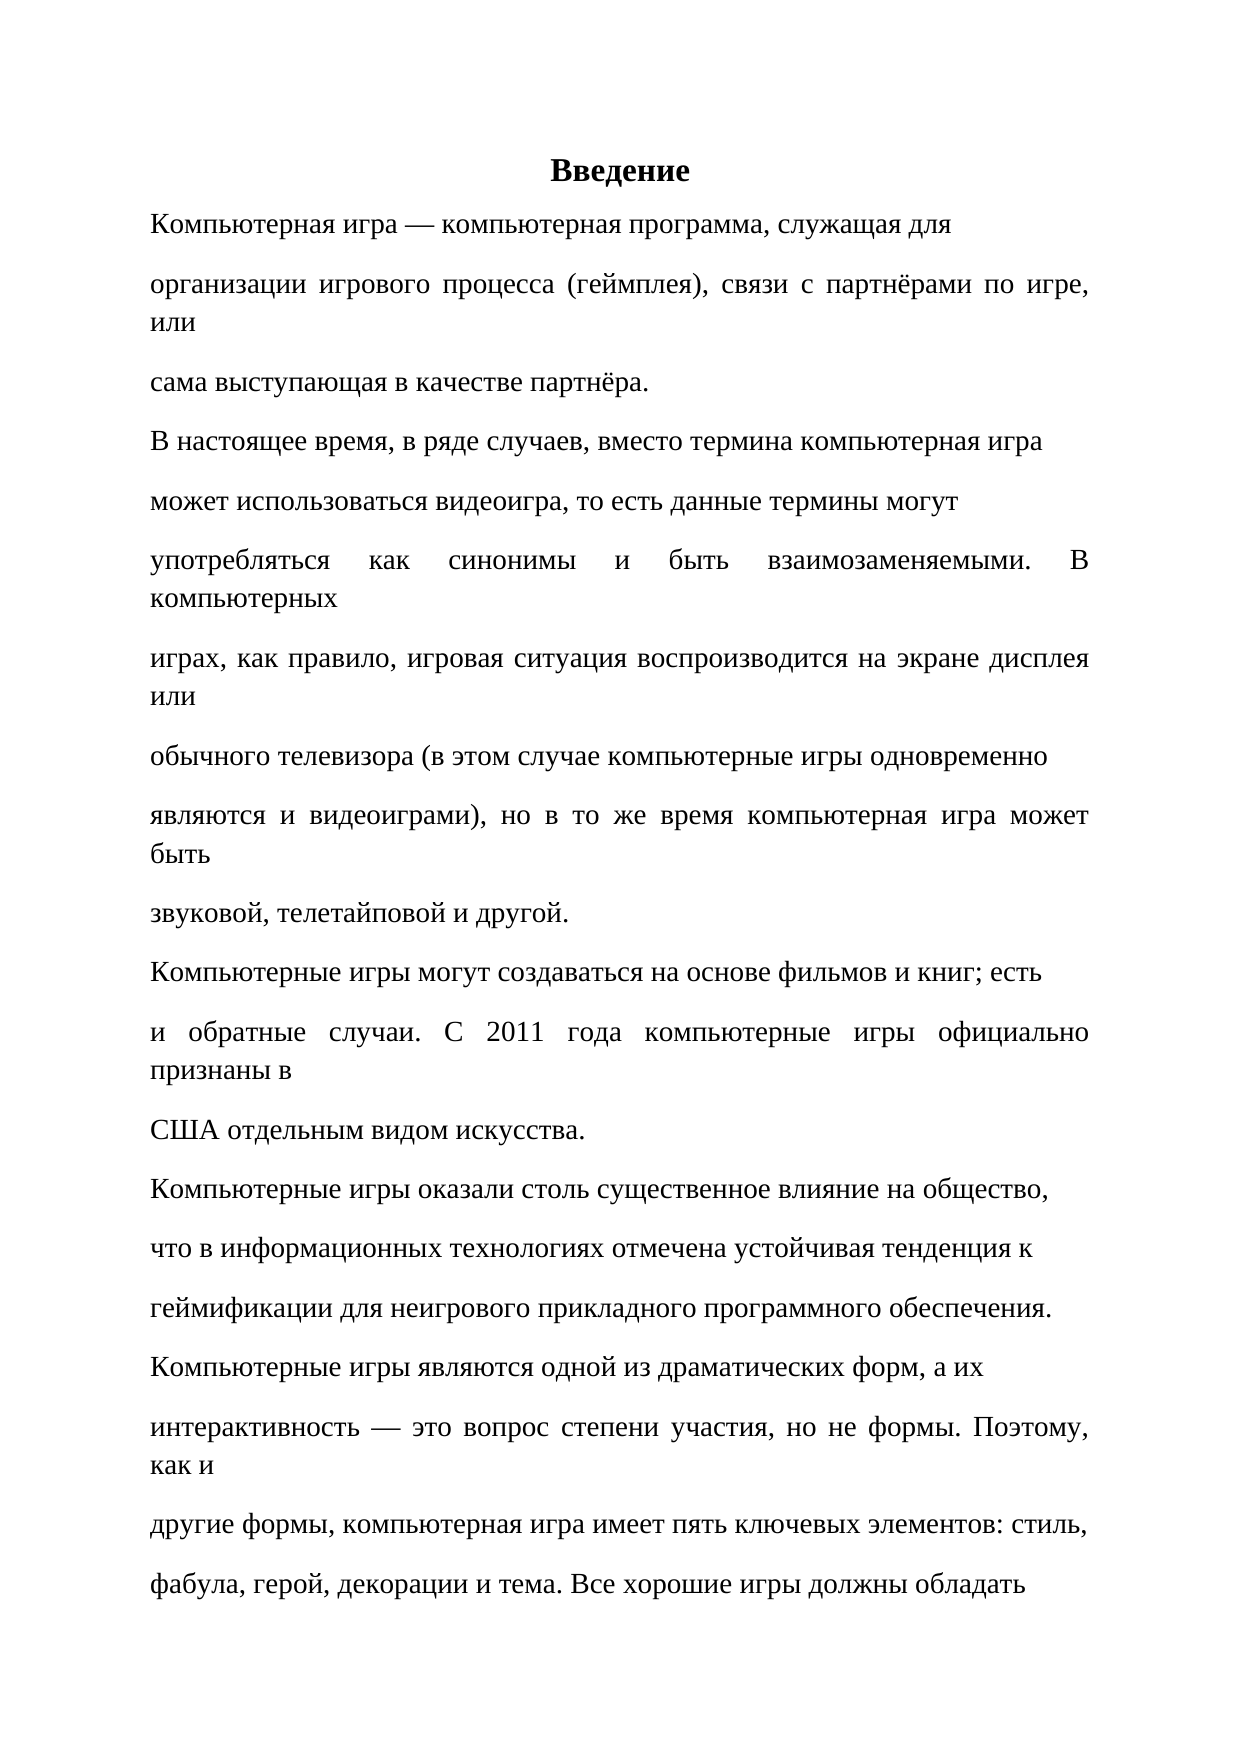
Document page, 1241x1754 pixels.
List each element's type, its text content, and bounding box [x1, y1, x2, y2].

text и обратные случаи. С 2011 года компьютерные игры официально признаны в [150, 1014, 1090, 1086]
text В настоящее время, в ряде случаев, вместо термина компьютерная игра [150, 423, 1090, 457]
text геймификации для неигрового прикладного программного обеспечения. [150, 1290, 1090, 1323]
text Компьютерная игра — компьютерная программа, служащая для [150, 207, 1090, 240]
text Компьютерные игры могут создаваться на основе фильмов и книг; есть [150, 954, 1090, 988]
text интерактивность — это вопрос степени участия, но не формы. Поэтому, как и [150, 1409, 1090, 1481]
text США отдельным видом искусства. [150, 1112, 1090, 1145]
text фабула, герой, декорации и тема. Все хорошие игры должны обладать [150, 1566, 1090, 1599]
text сама выступающая в качестве партнёра. [150, 364, 1090, 397]
text другие формы, компьютерная игра имеет пять ключевых элементов: стиль, [150, 1507, 1090, 1540]
text обычного телевизора (в этом случае компьютерные игры одновременно [150, 738, 1090, 771]
text звуковой, телетайповой и другой. [150, 895, 1090, 929]
text играх, как правило, игровая ситуация воспроизводится на экране дисплея или [150, 640, 1090, 712]
subtitle Введение [150, 150, 1090, 188]
text употребляться как синонимы и быть взаимозаменяемыми. В компьютерных [150, 542, 1090, 614]
text Компьютерные игры являются одной из драматических форм, а их [150, 1349, 1090, 1383]
text может использоваться видеоигра, то есть данные термины могут [150, 483, 1090, 516]
text что в информационных технологиях отмечена устойчивая тенденция к [150, 1231, 1090, 1264]
text организации игрового процесса (геймплея), связи с партнёрами по игре, или [150, 266, 1090, 338]
text являются и видеоиграми), но в то же время компьютерная игра может быть [150, 797, 1090, 869]
text Компьютерные игры оказали столь существенное влияние на общество, [150, 1171, 1090, 1205]
